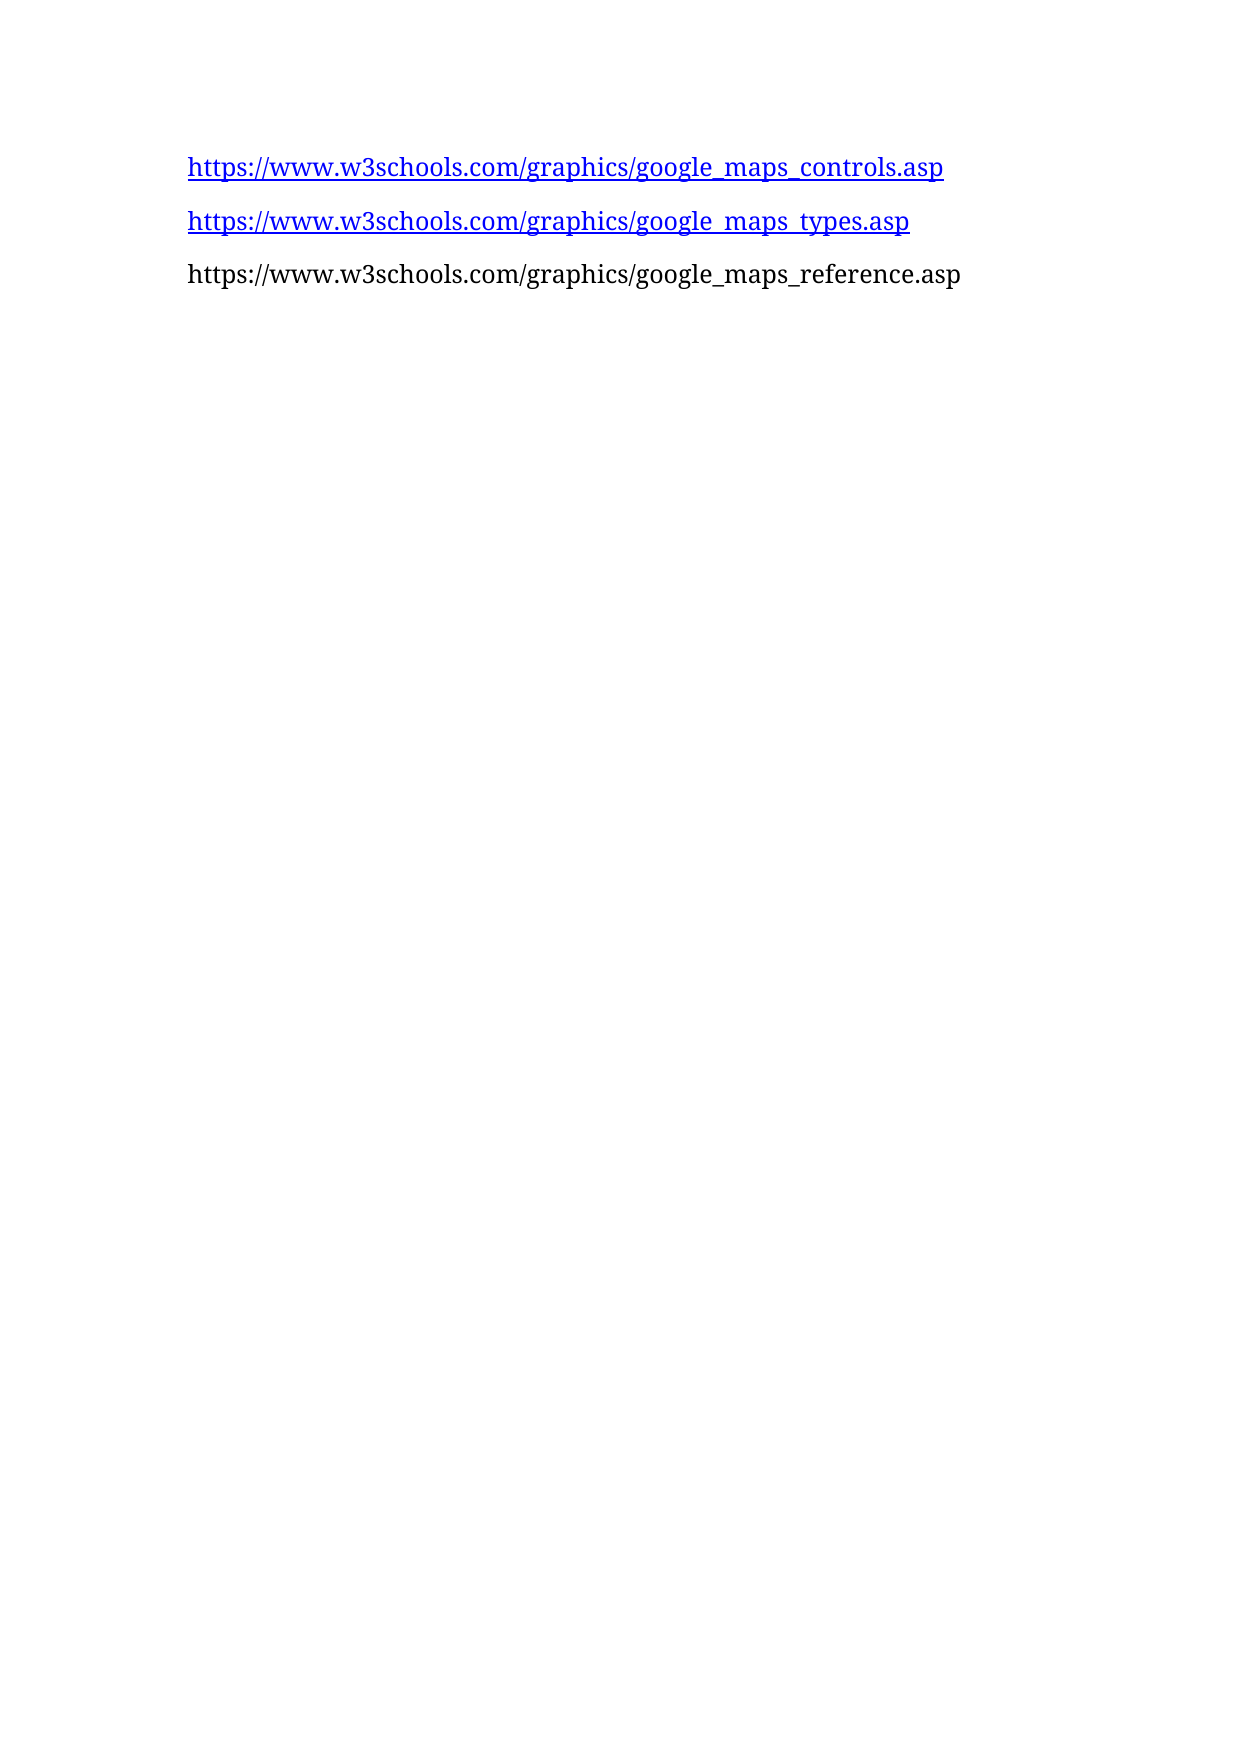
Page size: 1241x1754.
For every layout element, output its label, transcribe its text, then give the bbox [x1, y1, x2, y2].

text https://www.w3schools.com/graphics/google_maps_types.asp [187, 203, 1053, 237]
text https://www.w3schools.com/graphics/google_maps_reference.asp [187, 257, 1053, 291]
text https://www.w3schools.com/graphics/google_maps_controls.asp [187, 150, 1053, 184]
